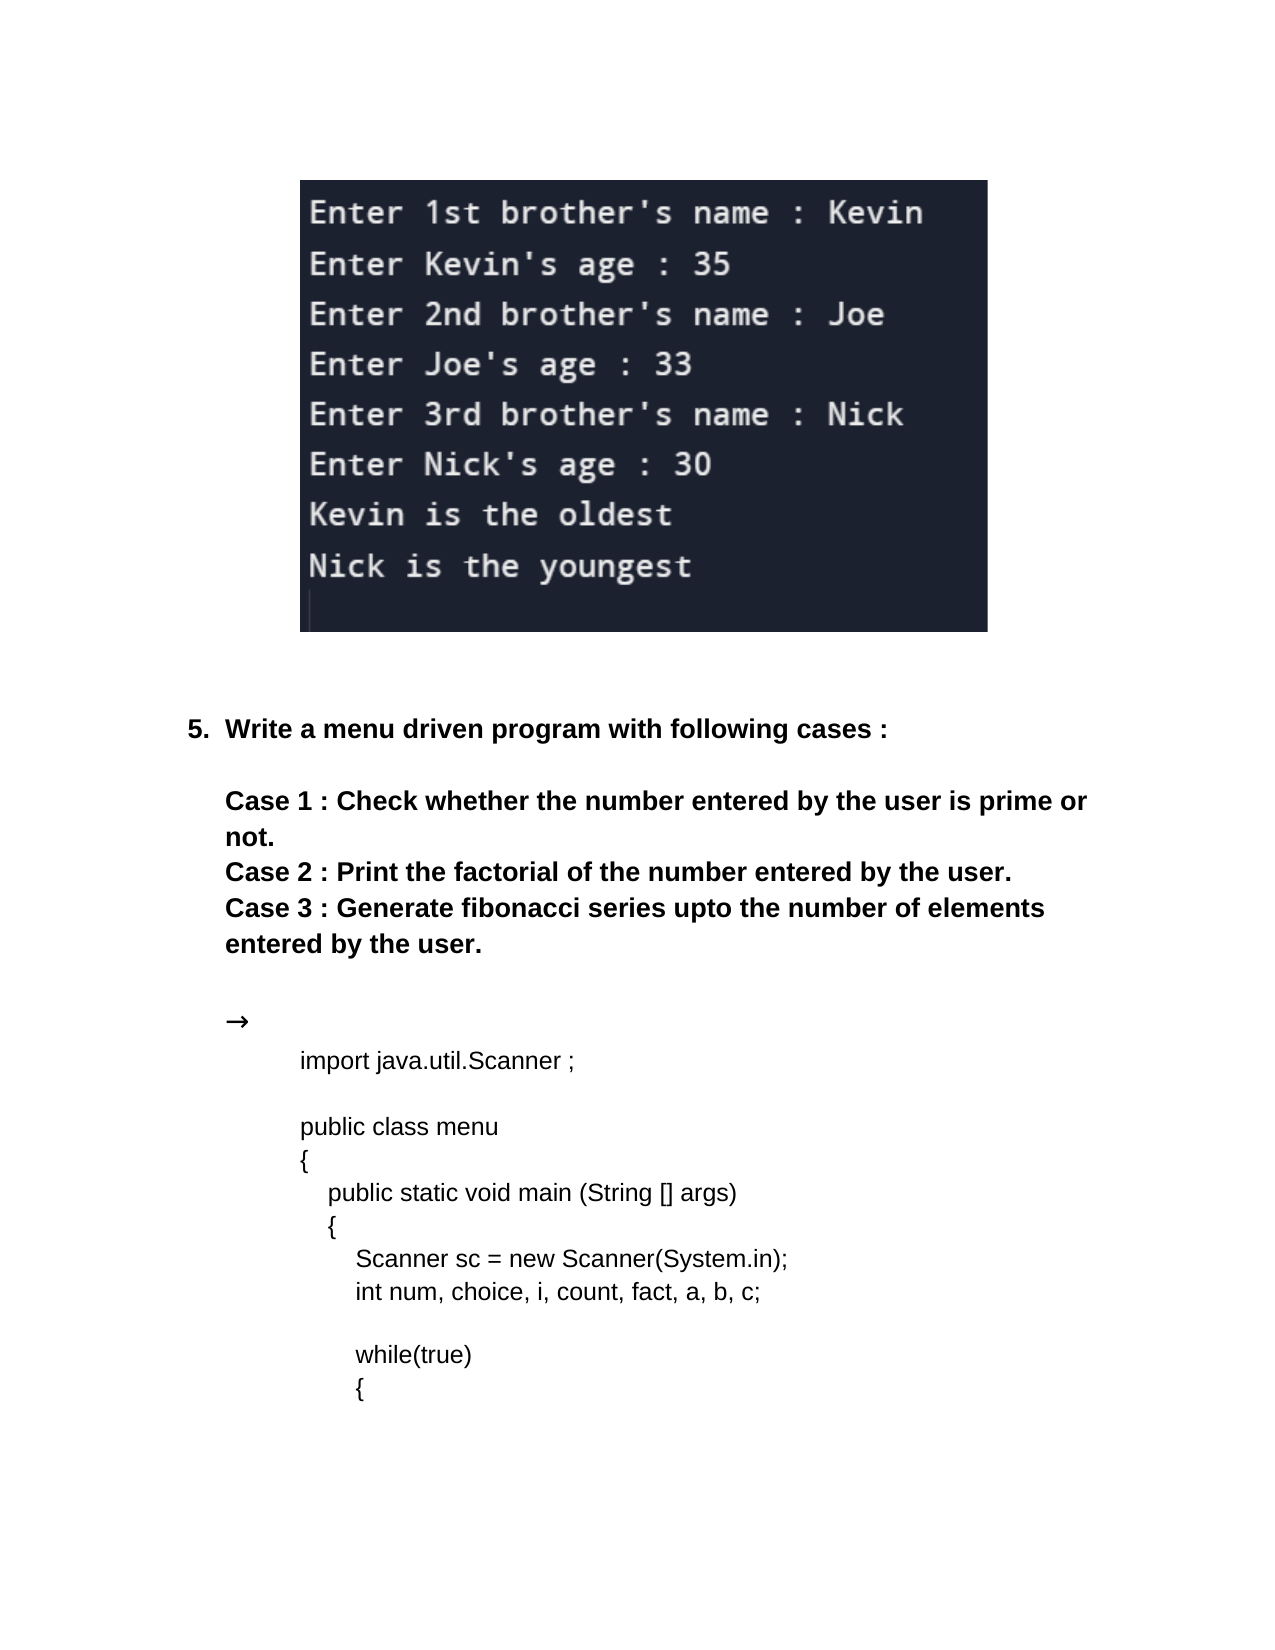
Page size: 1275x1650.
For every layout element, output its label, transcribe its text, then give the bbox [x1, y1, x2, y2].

text { [225, 1145, 1125, 1174]
text { [225, 1373, 1125, 1402]
text while(true) [225, 1340, 1125, 1369]
text int num, choice, i, count, fact, a, b, c; [225, 1277, 1125, 1306]
text Case 1 : Check whether the number entered by the user is prime or not. [225, 784, 1125, 852]
text Case 3 : Generate fibonacci series upto the number of elements entered by the user. [225, 892, 1125, 959]
list Write a menu driven program with following cases : [187, 713, 1125, 744]
picture [300, 180, 988, 632]
text import java.util.Scanner ; [225, 1046, 1125, 1074]
text public static void main (String [] args) [225, 1178, 1125, 1207]
text → [150, 1000, 1125, 1040]
text Scanner sc = new Scanner(System.in); [225, 1244, 1125, 1273]
text Case 2 : Print the factorial of the number entered by the user. [225, 856, 1125, 888]
text public class menu [225, 1112, 1125, 1141]
text { [225, 1211, 1125, 1240]
